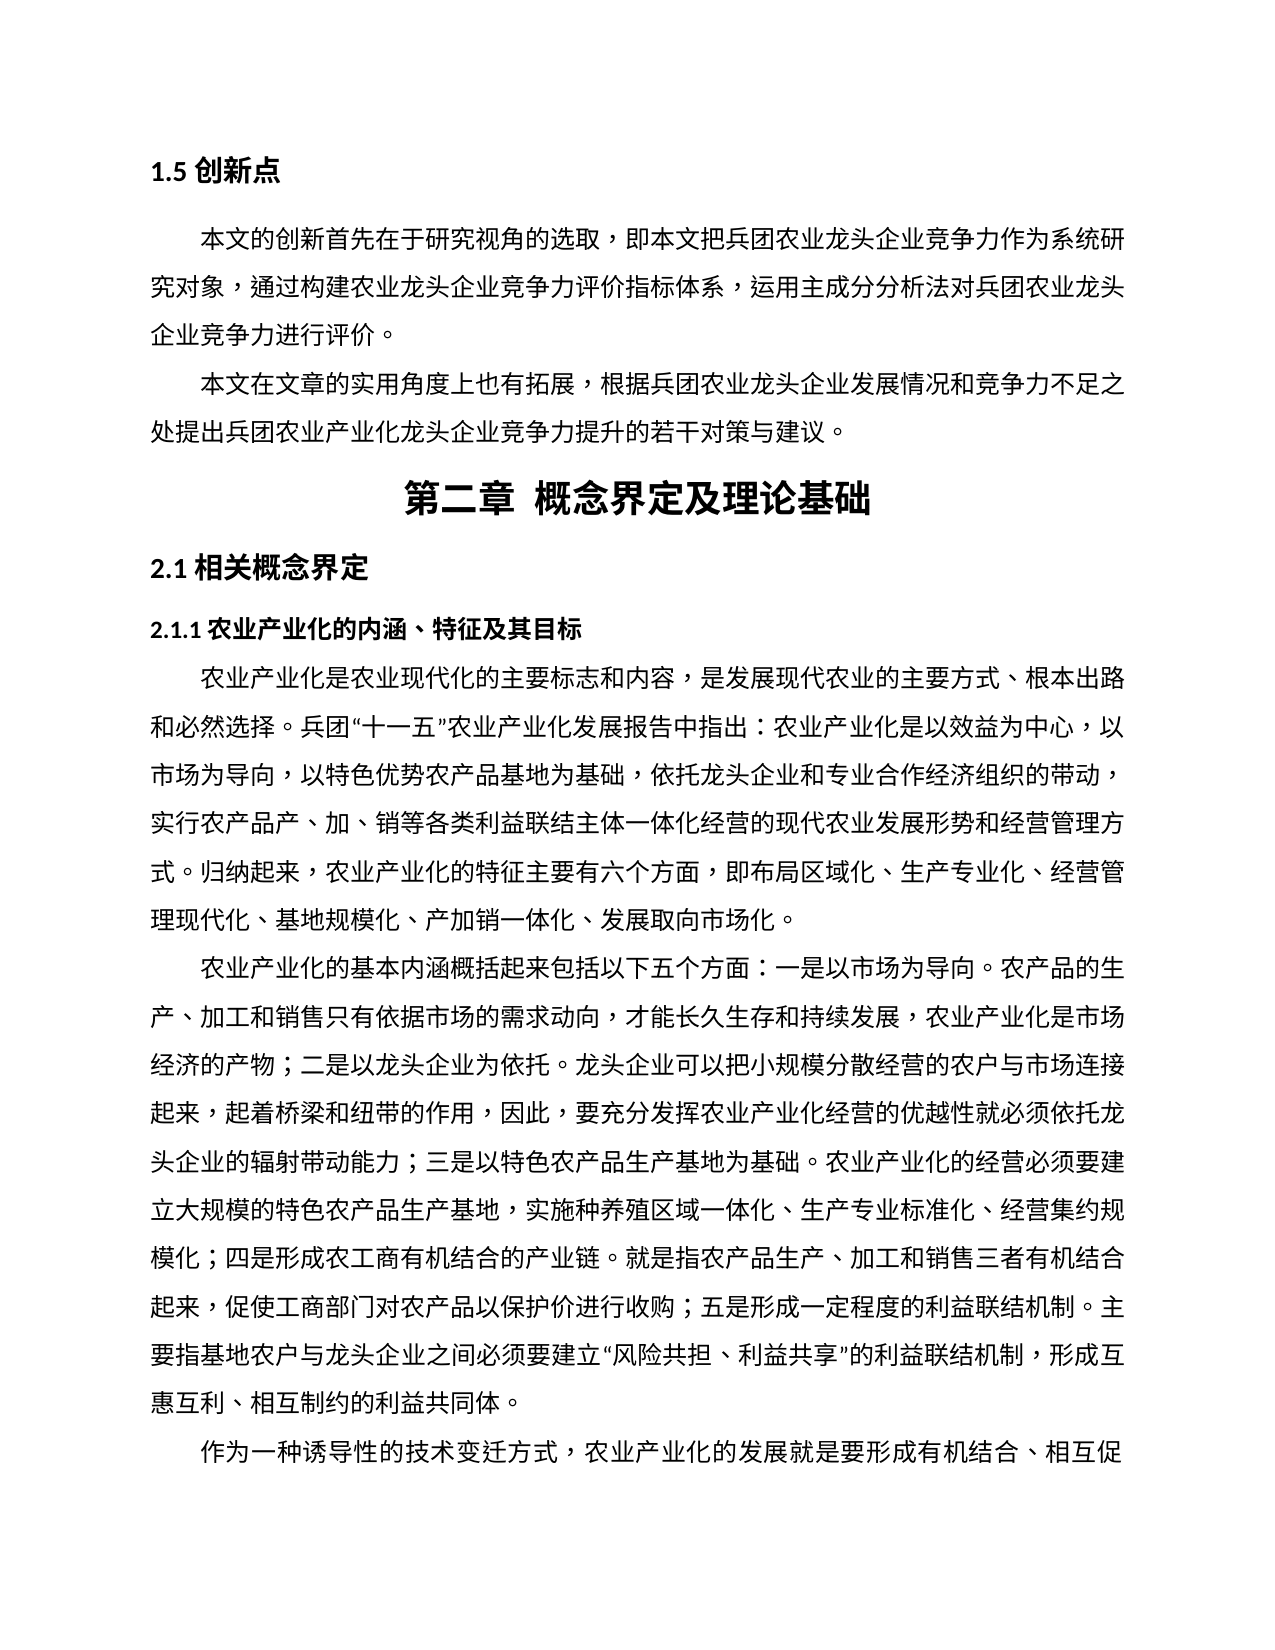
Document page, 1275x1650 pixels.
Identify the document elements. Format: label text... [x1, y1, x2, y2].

text 本文的创新首先在于研究视角的选取，即本文把兵团农业龙头企业竞争力作为系统研究对象，通过构建农业龙头企业竞争力评价指标体系，运用主成分分析法对兵团农业龙头企业竞争力进行评价。 [150, 206, 1125, 351]
subtitle 第二章 概念界定及理论基础 [150, 472, 1125, 524]
text 本文在文章的实用角度上也有拓展，根据兵团农业龙头企业发展情况和竞争力不足之处提出兵团农业产业化龙头企业竞争力提升的若干对策与建议。 [150, 351, 1125, 448]
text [150, 1419, 1125, 1467]
text 农业产业化的基本内涵概括起来包括以下五个方面：一是以市场为导向。农产品的生产、加工和销售只有依据市场的需求动向，才能长久生存和持续发展，农业产业化是市场经济的产物；二是以龙头企业为依托。龙头企业可以把小规模分散经营的农户与市场连接起来，起着桥梁和纽带的作用，因此，要充分发挥农业产业化经营的优越性就必须依托龙头企业的辐射带动能力；三是以特色农产品生产基地为基础。农业产业化的经营必须要建立大规模的特色农产品生产基地，实施种养殖区域一体化、生产专业标准化、经营集约规模化；四是形成农工商有机结合的产业链。就是指农产品生产、加工和销售三者有机结合起来，促使工商部门对农产品以保护价进行收购；五是形成一定程度的利益联结机制。主要指基地农户与龙头企业之间必须要建立“风险共担、利益共享”的利益联结机制，形成互惠互利、相互制约的利益共同体。 [150, 936, 1125, 1419]
subtitle 1.5 创新点 [150, 150, 1125, 190]
subtitle 2.1.1 农业产业化的内涵、特征及其目标 [150, 612, 1125, 646]
text 农业产业化是农业现代化的主要标志和内容，是发展现代农业的主要方式、根本出路和必然选择。兵团“十一五”农业产业化发展报告中指出：农业产业化是以效益为中心，以市场为导向，以特色优势农产品基地为基础，依托龙头企业和专业合作经济组织的带动，实行农产品产、加、销等各类利益联结主体一体化经营的现代农业发展形势和经营管理方式。归纳起来，农业产业化的特征主要有六个方面，即布局区域化、生产专业化、经营管理现代化、基地规模化、产加销一体化、发展取向市场化。 [150, 646, 1125, 936]
subtitle 2.1 相关概念界定 [150, 548, 1125, 587]
